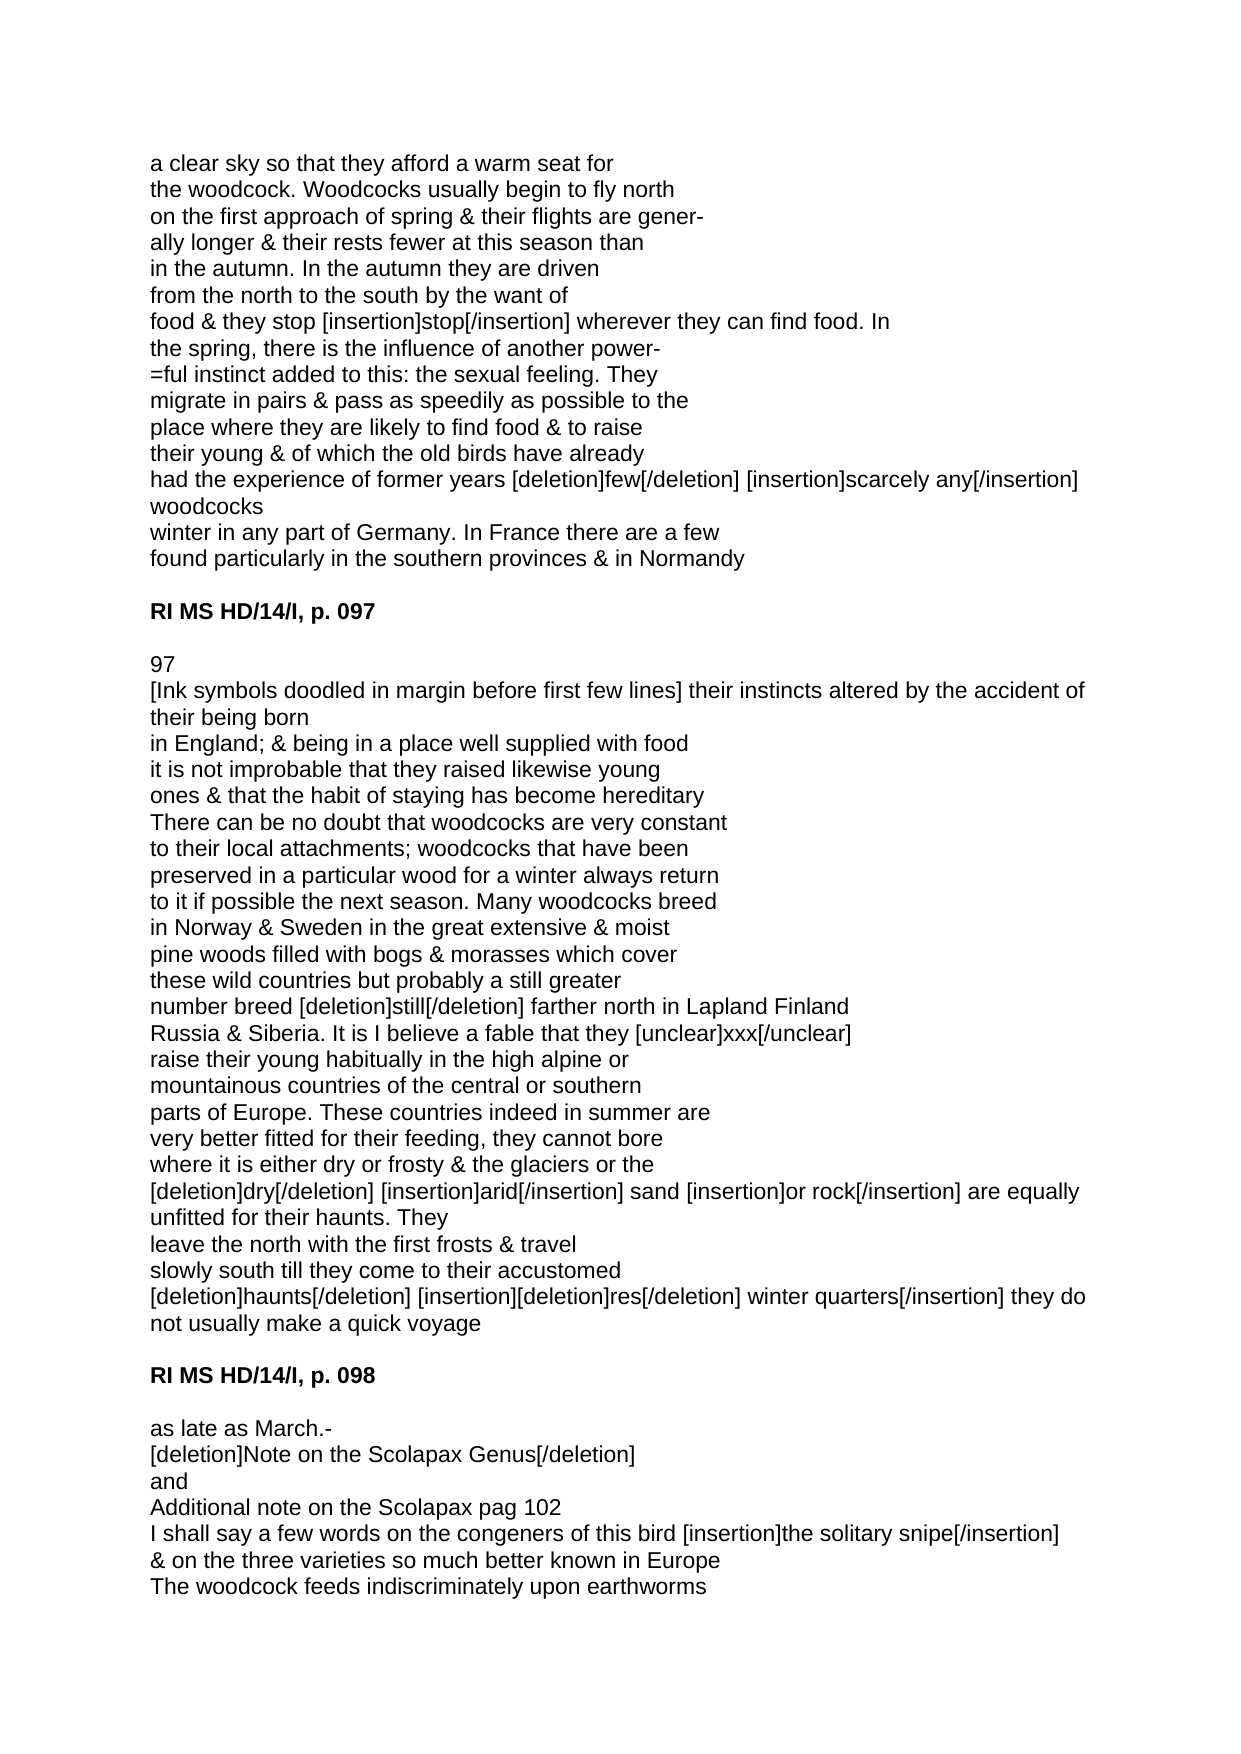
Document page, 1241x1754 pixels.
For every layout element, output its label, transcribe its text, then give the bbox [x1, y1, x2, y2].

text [150, 150, 1090, 572]
text RI MS HD/14/I, p. 098 [150, 1362, 1090, 1389]
text [Ink symbols doodled in margin before first few lines] their instincts altered by the accident of their being born in England; & being in a place well supplied with food [150, 677, 1090, 756]
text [150, 1415, 1090, 1599]
text 97 [150, 651, 1090, 677]
text it is not improbable that they raised likewise young ones & that the habit of staying has become hereditary There can be no doubt that woodcocks are very constant to their local attachments; woodcocks that have been preserved in a particular wood for a winter always return to it if possible the next season. Many woodcocks breed in Norway & Sweden in the great extensive & moist pine woods filled with bogs & morasses which cover these wild countries but probably a still greater number breed [deletion]still[/deletion] farther north in Lapland Finland Russia & Siberia. It is I believe a fable that they [unclear]xxx[/unclear] raise their young habitually in the high alpine or mountainous countries of the central or southern parts of Europe. These countries indeed in summer are very better fitted for their feeding, they cannot bore [150, 756, 1090, 1151]
text RI MS HD/14/I, p. 097 [150, 598, 1090, 624]
text where it is either dry or frosty & the glaciers or the [deletion]dry[/deletion] [insertion]arid[/insertion] sand [insertion]or rock[/insertion] are equally unfitted for their haunts. They leave the north with the first frosts & travel slowly south till they come to their accustomed [deletion]haunts[/deletion] [insertion][deletion]res[/deletion] winter quarters[/insertion] they do not usually make a quick voyage [150, 1151, 1090, 1336]
